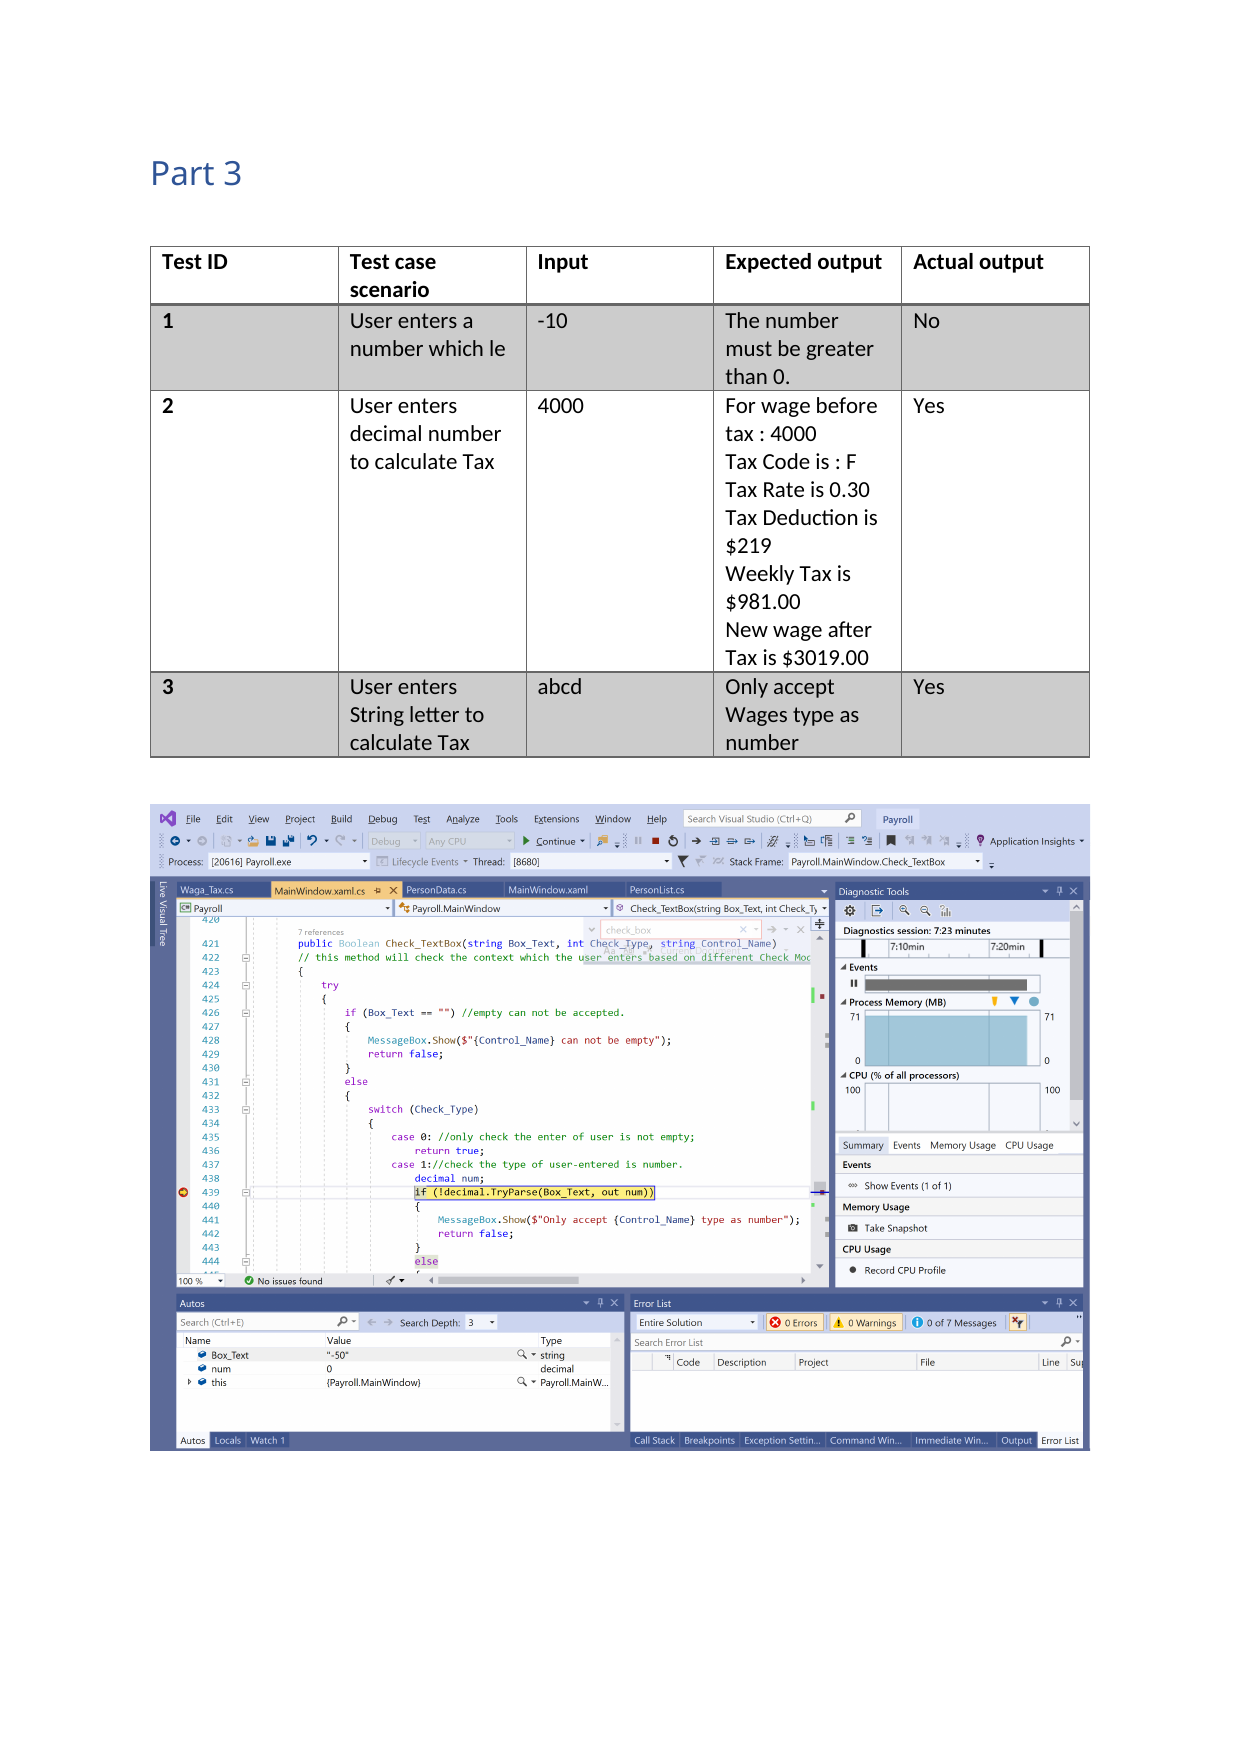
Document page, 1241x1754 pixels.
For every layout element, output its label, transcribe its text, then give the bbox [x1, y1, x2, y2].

table_header Expected output [714, 247, 901, 303]
table_cell The number must be greater than 0. [714, 306, 901, 390]
table_cell 3 [151, 673, 338, 756]
table_header Test case scenario [339, 247, 526, 303]
table_cell For wage before tax : 4000 Tax Code is : F Tax Rate is 0.30 Tax Deduction is $219 Weekly Tax is $981.00 New wage after Tax is $3019.00 [714, 391, 901, 671]
table_header Actual output [902, 247, 1089, 303]
table_header Test ID [151, 247, 338, 303]
table_cell Yes [902, 673, 1089, 756]
table_cell 4000 [527, 391, 713, 671]
table_cell 1 [151, 306, 338, 390]
table_cell Yes [902, 391, 1089, 671]
picture [150, 804, 1091, 1451]
table_cell -10 [527, 306, 713, 390]
table_cell abcd [527, 673, 713, 756]
table_cell Only accept Wages type as number [714, 673, 901, 756]
table_header Input [527, 247, 713, 303]
subtitle Part 3 [150, 150, 1090, 195]
table_cell No [902, 306, 1089, 390]
table_cell User enters a number which le [339, 306, 526, 390]
table_cell 2 [151, 391, 338, 671]
table_cell User enters decimal number to calculate Tax [339, 391, 526, 671]
table_cell User enters String letter to calculate Tax [339, 673, 526, 756]
